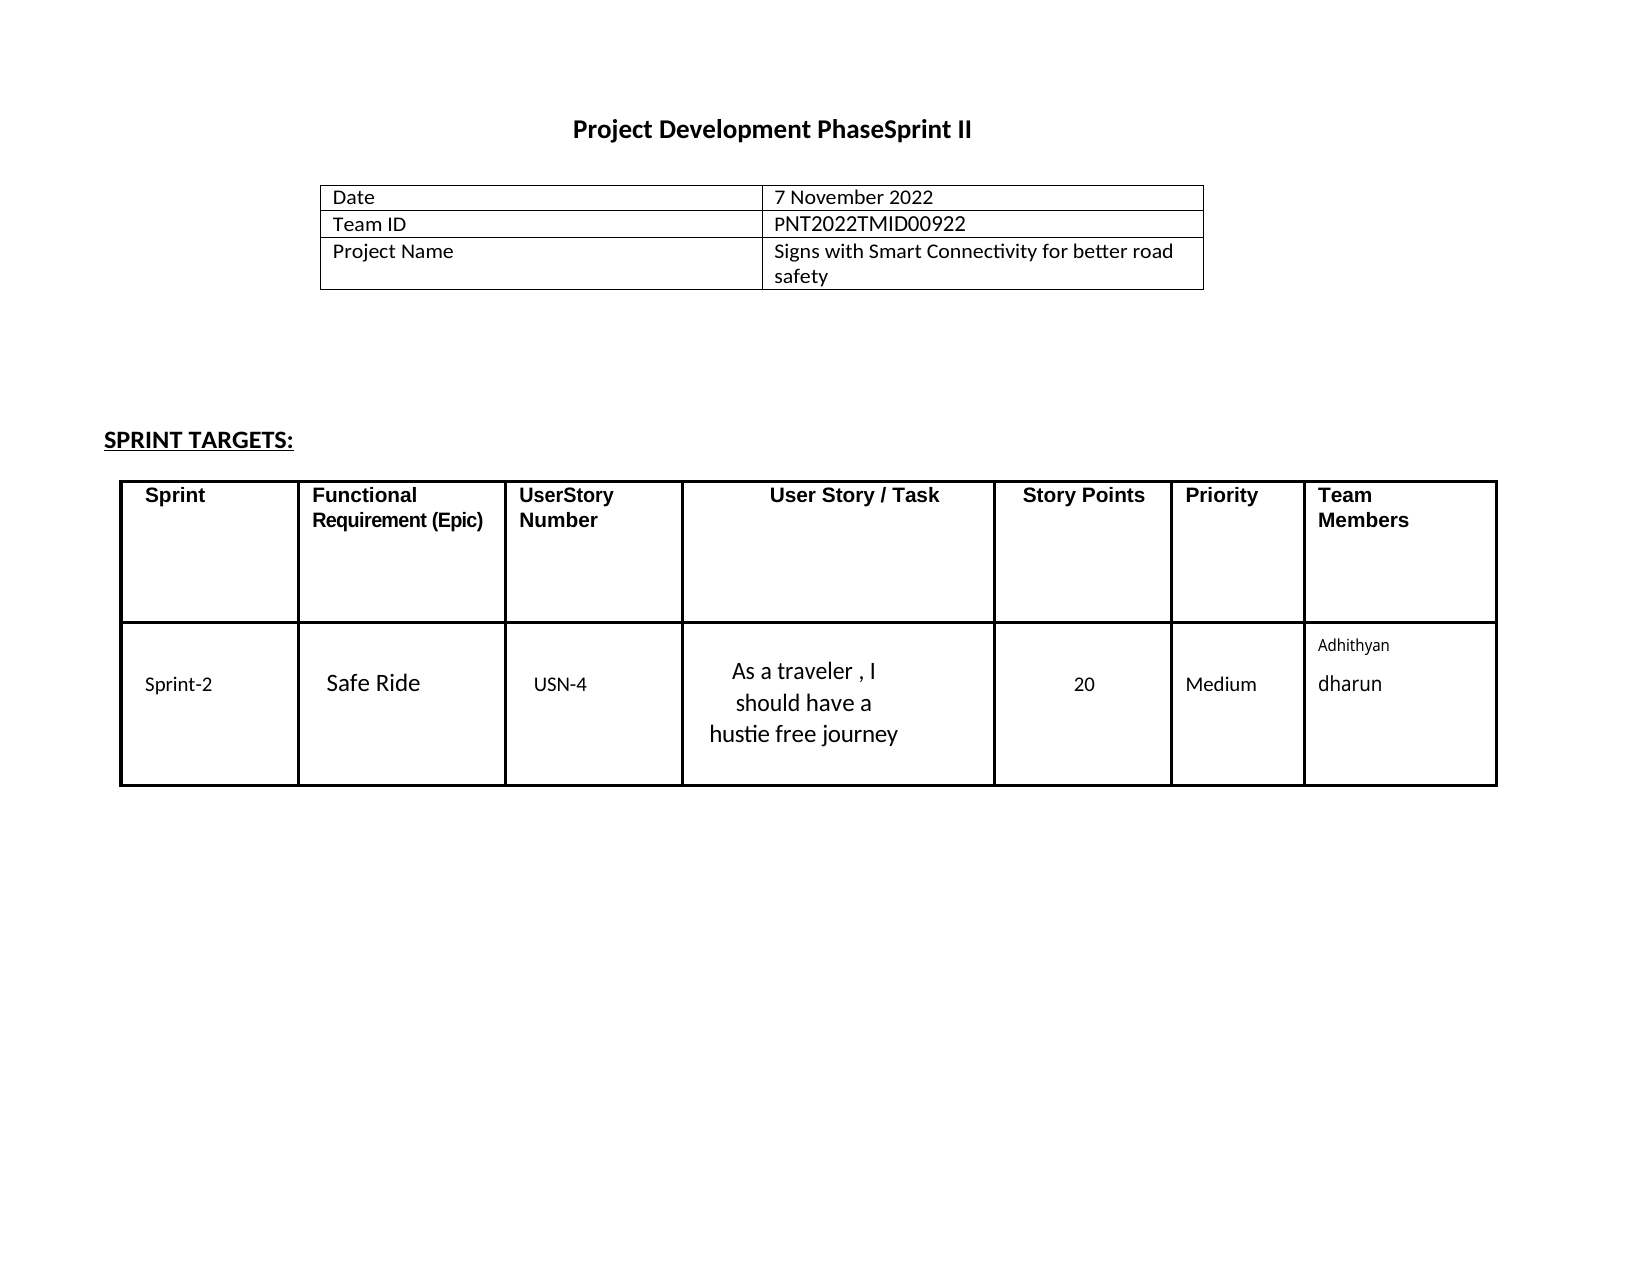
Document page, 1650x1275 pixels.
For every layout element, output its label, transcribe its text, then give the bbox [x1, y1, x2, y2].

table_cell USN-4 [507, 624, 681, 784]
table_header Functional Requirement (Epic) [300, 483, 504, 621]
table_cell Adhithyan dharun [1306, 624, 1495, 784]
table_cell Project Name [321, 238, 762, 289]
text SPRINT TARGETS: [104, 424, 1510, 454]
table_header Team Members [1306, 483, 1495, 621]
table_header User Story / Task [684, 483, 993, 621]
table_cell As a traveler , I should have a hustie free journey [684, 624, 993, 784]
table_header Priority [1173, 483, 1303, 621]
table_cell Sprint-2 [123, 624, 297, 784]
table_cell PNT2022TMID00922 [763, 211, 1203, 237]
text Project Development PhaseSprint II [571, 113, 974, 146]
table_header Sprint [123, 483, 297, 621]
table_header Date [321, 186, 762, 210]
table_header 7 November 2022 [763, 186, 1203, 210]
table_cell Safe Ride [300, 624, 504, 784]
table_cell Medium [1173, 624, 1303, 784]
table_cell 20 [996, 624, 1170, 784]
table_cell Signs with Smart Connectivity for better road safety [763, 238, 1203, 289]
table_header UserStory Number [507, 483, 681, 621]
table_cell Team ID [321, 211, 762, 237]
table_header Story Points [996, 483, 1170, 621]
